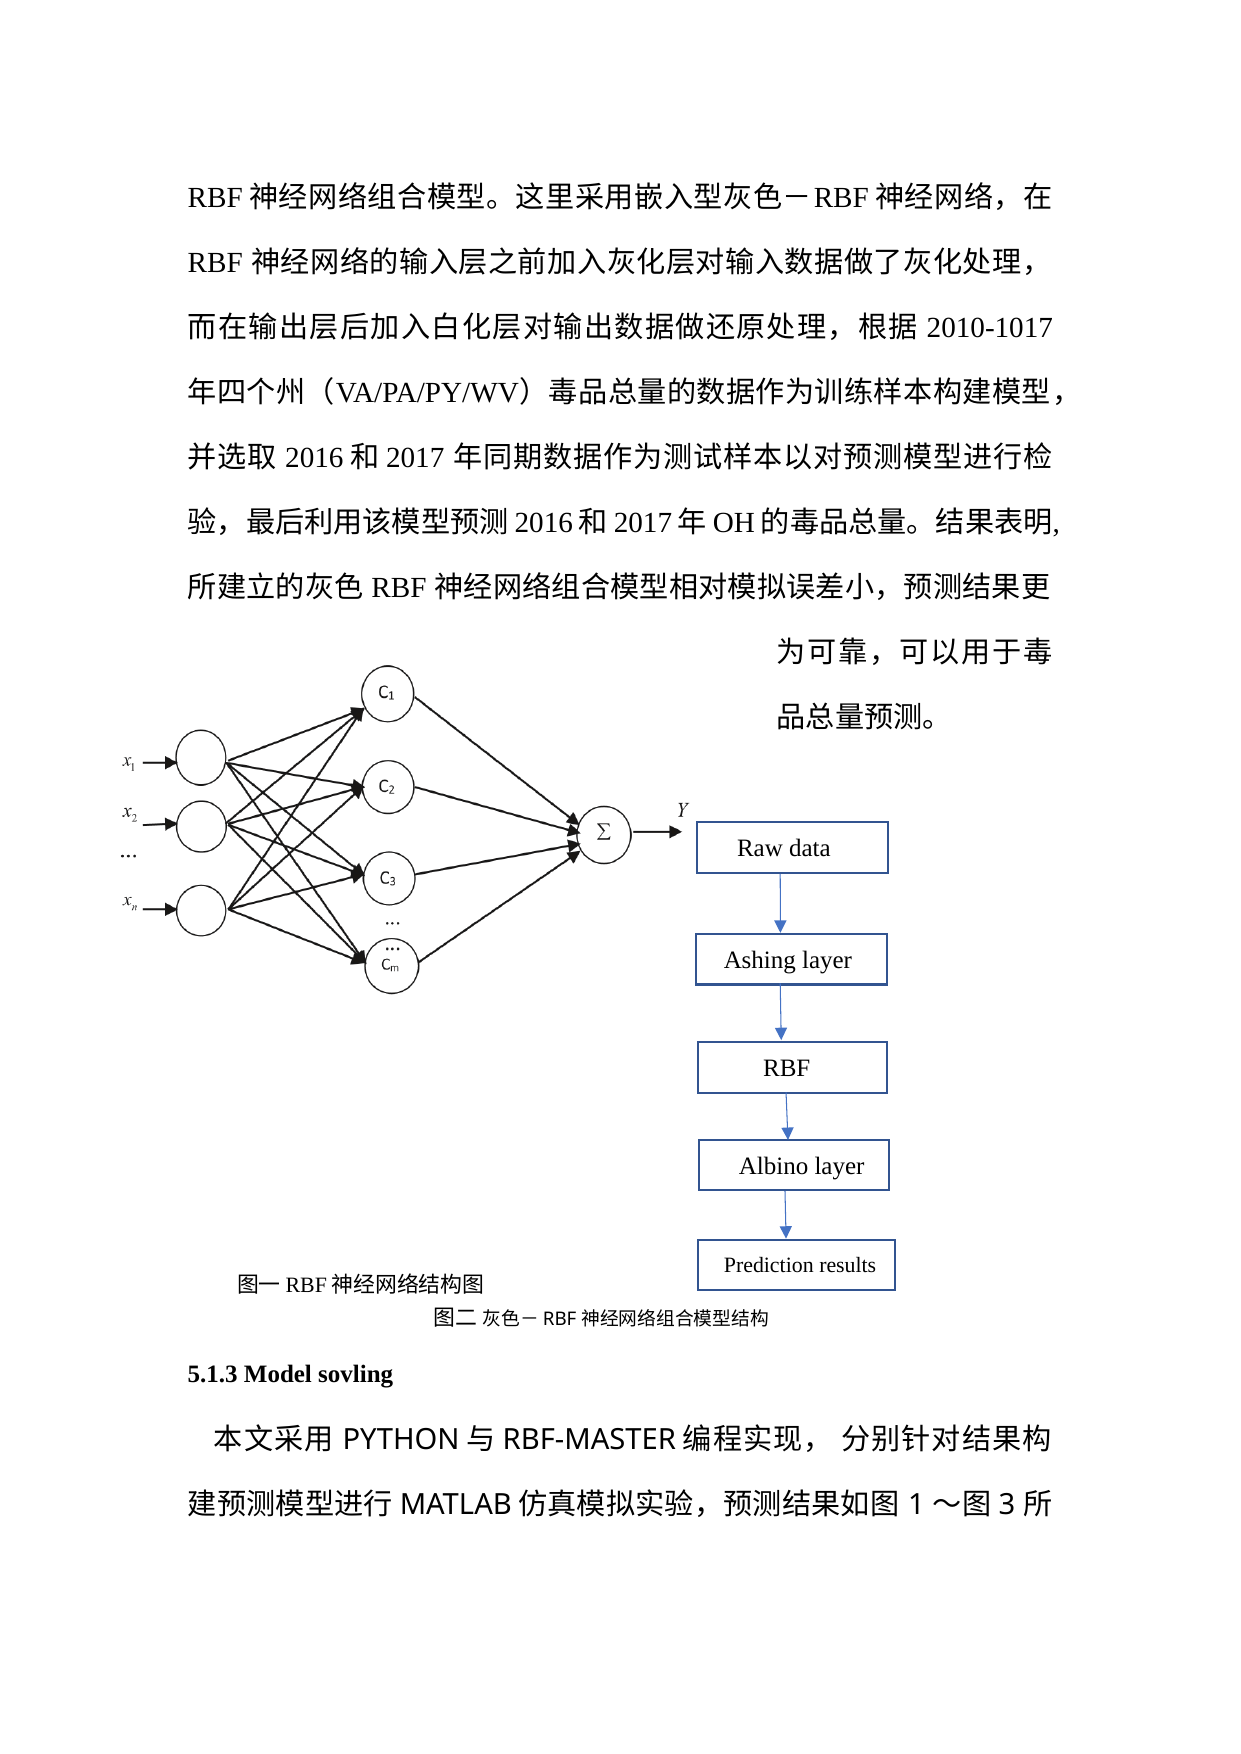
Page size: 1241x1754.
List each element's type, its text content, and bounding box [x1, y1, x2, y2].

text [187, 162, 1053, 747]
text 图一 RBF神经网络结构图 [187, 1267, 1053, 1299]
picture [63, 625, 758, 1006]
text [187, 1404, 1053, 1534]
text 图二 灰色－ RBF 神经网络组合模型结构 [187, 1299, 1053, 1332]
subtitle 5.1.3 Model sovling [187, 1357, 1053, 1389]
